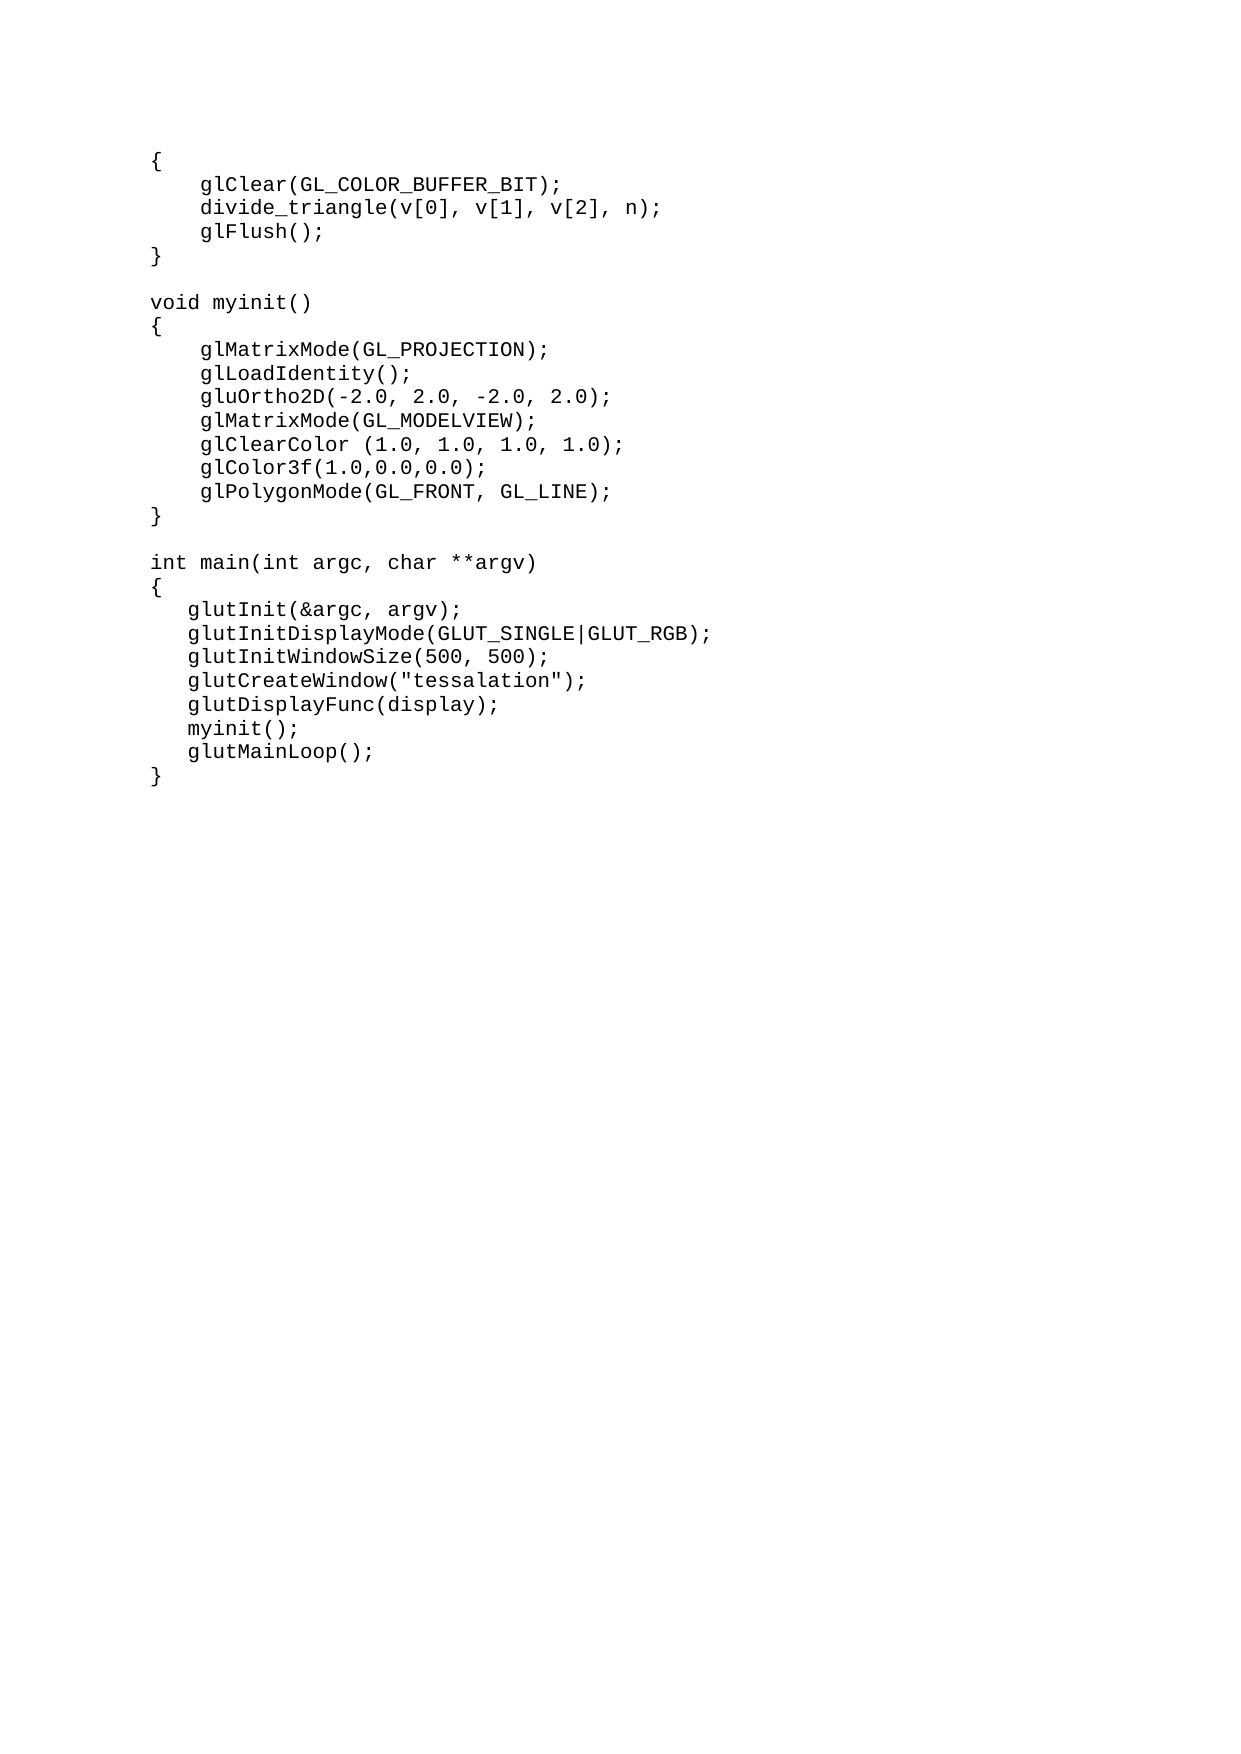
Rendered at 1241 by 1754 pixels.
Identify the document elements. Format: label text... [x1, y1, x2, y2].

text divide_triangle(v[0], v[1], v[2], n); [150, 197, 1090, 221]
text } [150, 244, 1090, 268]
text { [150, 576, 1090, 599]
text myinit(); [150, 717, 1090, 741]
text glutInitWindowSize(500, 500); [150, 647, 1090, 670]
text glutInit(&argc, argv); [150, 599, 1090, 623]
text glFlush(); [150, 221, 1090, 244]
text gluOrtho2D(-2.0, 2.0, -2.0, 2.0); [150, 386, 1090, 410]
text { [150, 316, 1090, 339]
text glMatrixMode(GL_MODELVIEW); [150, 410, 1090, 434]
text { [150, 150, 1090, 174]
text glMatrixMode(GL_PROJECTION); [150, 339, 1090, 363]
text int main(int argc, char **argv) [150, 552, 1090, 576]
text glutInitDisplayMode(GLUT_SINGLE|GLUT_RGB); [150, 623, 1090, 647]
text glClear(GL_COLOR_BUFFER_BIT); [150, 174, 1090, 197]
text glutDisplayFunc(display); [150, 694, 1090, 717]
text } [150, 505, 1090, 528]
text glLoadIdentity(); [150, 363, 1090, 386]
text glColor3f(1.0,0.0,0.0); [150, 457, 1090, 481]
text glPolygonMode(GL_FRONT, GL_LINE); [150, 481, 1090, 505]
text void myinit() [150, 292, 1090, 316]
text glutCreateWindow("tessalation"); [150, 670, 1090, 694]
text } [150, 765, 1090, 788]
text glutMainLoop(); [150, 741, 1090, 765]
text glClearColor (1.0, 1.0, 1.0, 1.0); [150, 434, 1090, 457]
